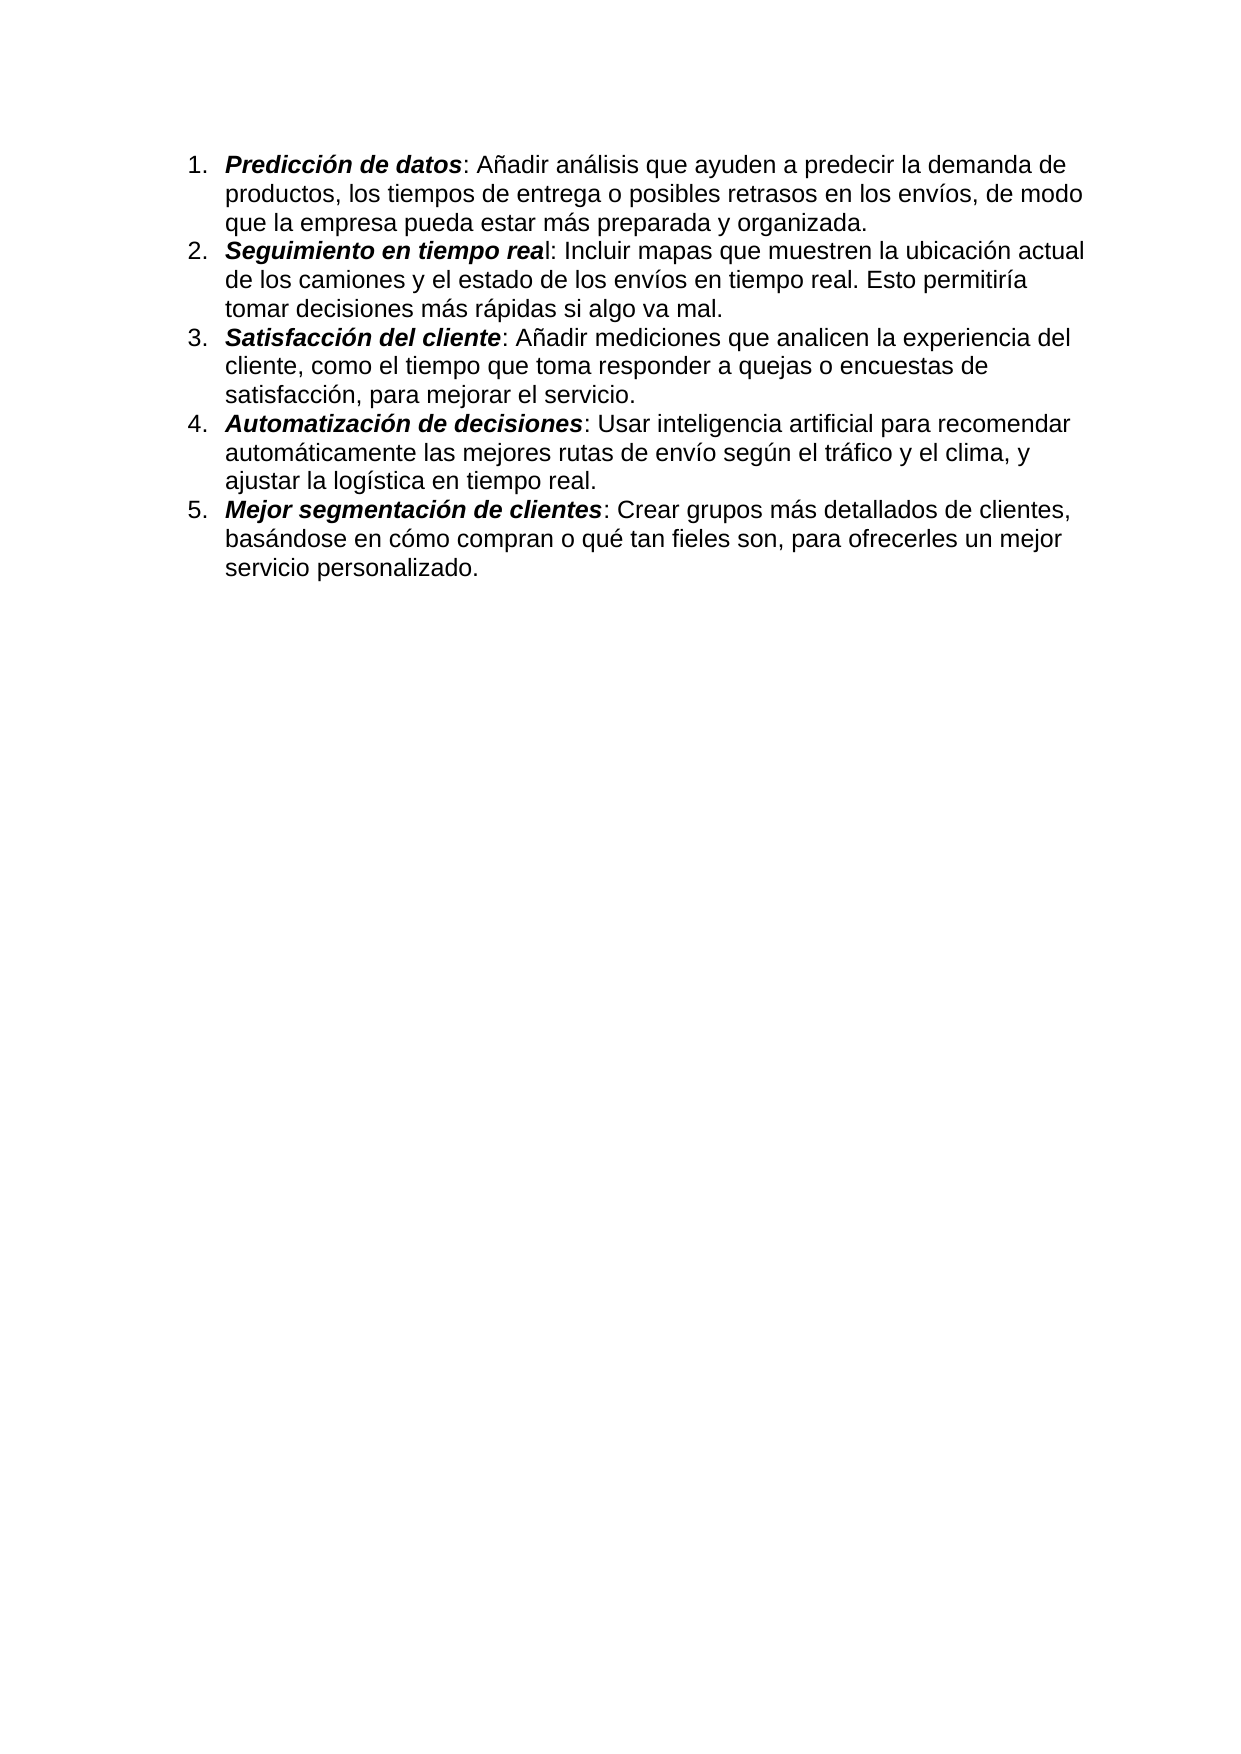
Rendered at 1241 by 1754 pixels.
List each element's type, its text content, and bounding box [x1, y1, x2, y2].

list Satisfacción del cliente: Añadir mediciones que analicen la experiencia del cliente, como el tiempo que toma responder a quejas o encuestas de satisfacción, para mejorar el servicio. [187, 322, 1090, 409]
list Mejor segmentación de clientes: Crear grupos más detallados de clientes, basándose en cómo compran o qué tan fieles son, para ofrecerles un mejor servicio personalizado. [187, 495, 1090, 581]
list Seguimiento en tiempo real: Incluir mapas que muestren la ubicación actual de los camiones y el estado de los envíos en tiempo real. Esto permitiría tomar decisiones más rápidas si algo va mal. [187, 236, 1090, 322]
list Automatización de decisiones: Usar inteligencia artificial para recomendar automáticamente las mejores rutas de envío según el tráfico y el clima, y ajustar la logística en tiempo real. [187, 409, 1090, 495]
list Predicción de datos: Añadir análisis que ayuden a predecir la demanda de productos, los tiempos de entrega o posibles retrasos en los envíos, de modo que la empresa pueda estar más preparada y organizada. [187, 150, 1090, 236]
